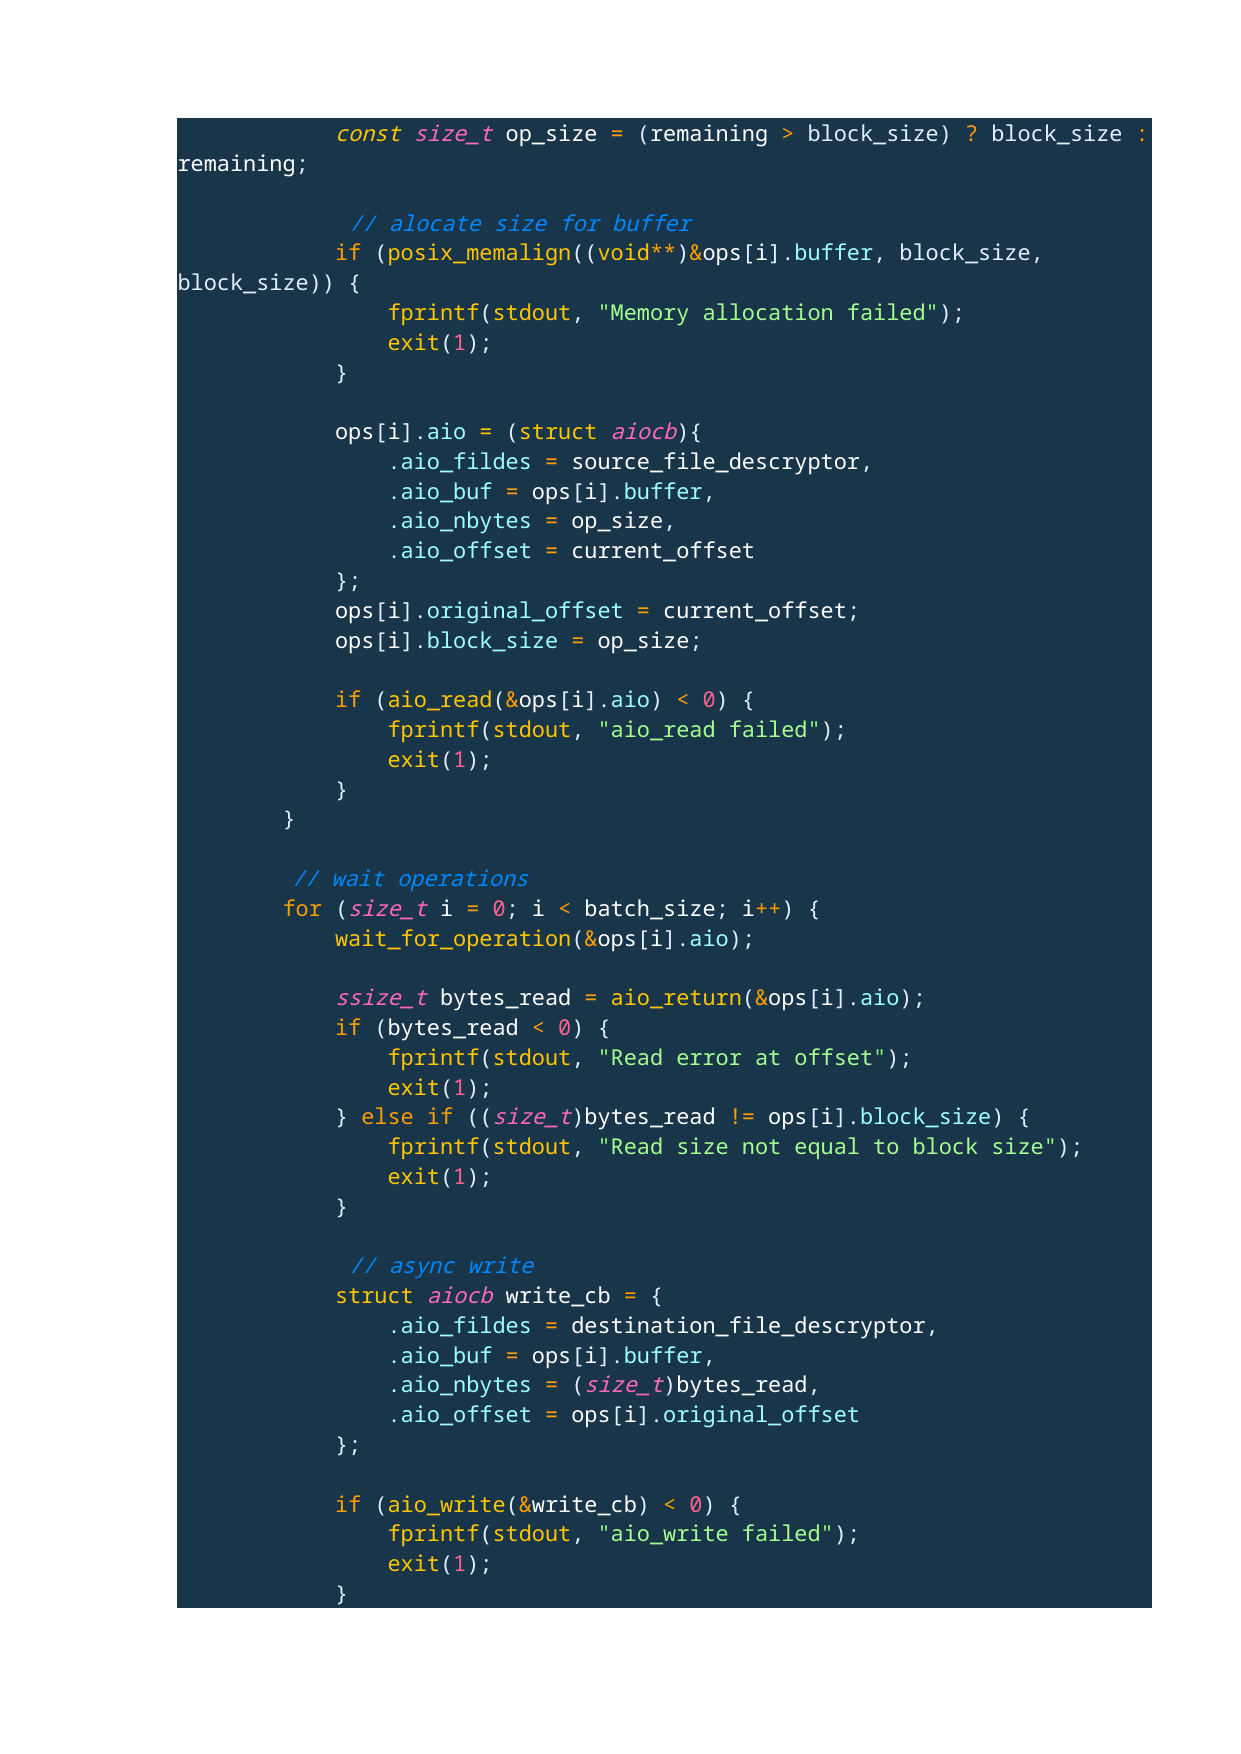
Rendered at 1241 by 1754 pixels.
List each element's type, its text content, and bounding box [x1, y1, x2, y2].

text } [177, 356, 1152, 386]
text fprintf(stdout, "Read error at offset"); [177, 1042, 1152, 1071]
text // wait operations [177, 863, 1152, 893]
text .aio_nbytes = op_size, [177, 505, 1152, 535]
text }; [177, 1429, 1152, 1459]
text fprintf(stdout, "aio_read failed"); [177, 714, 1152, 744]
text } [177, 803, 1152, 833]
text .aio_buf = ops[i].buffer, [177, 1339, 1152, 1369]
text ssize_t bytes_read = aio_return(&ops[i].aio); [177, 982, 1152, 1012]
text .aio_fildes = source_file_descryptor, [177, 446, 1152, 476]
text .aio_offset = ops[i].original_offset [177, 1399, 1152, 1429]
text .aio_fildes = destination_file_descryptor, [177, 1310, 1152, 1339]
text // alocate size for buffer [177, 207, 1152, 237]
text } [177, 1191, 1152, 1220]
text for (size_t i = 0; i < batch_size; i++) { [177, 893, 1152, 922]
text } [177, 1578, 1152, 1608]
text }; [177, 565, 1152, 595]
text exit(1); [177, 1071, 1152, 1101]
text // async write [177, 1250, 1152, 1280]
text fprintf(stdout, "Read size not equal to block size"); [177, 1131, 1152, 1161]
text ops[i].block_size = op_size; [177, 624, 1152, 654]
text const size_t op_size = (remaining > block_size) ? block_size : remaining; [177, 118, 1152, 178]
text if (aio_read(&ops[i].aio) < 0) { [177, 684, 1152, 714]
text if (bytes_read < 0) { [177, 1012, 1152, 1042]
text fprintf(stdout, "Memory allocation failed"); [177, 297, 1152, 327]
text exit(1); [177, 1548, 1152, 1578]
text ops[i].original_offset = current_offset; [177, 595, 1152, 624]
text .aio_nbytes = (size_t)bytes_read, [177, 1369, 1152, 1399]
text struct aiocb write_cb = { [177, 1280, 1152, 1310]
text exit(1); [177, 1161, 1152, 1191]
text if (aio_write(&write_cb) < 0) { [177, 1488, 1152, 1518]
text } [177, 773, 1152, 803]
text ops[i].aio = (struct aiocb){ [177, 416, 1152, 446]
text exit(1); [177, 327, 1152, 356]
text wait_for_operation(&ops[i].aio); [177, 922, 1152, 952]
text .aio_offset = current_offset [177, 535, 1152, 565]
text fprintf(stdout, "aio_write failed"); [177, 1518, 1152, 1548]
text .aio_buf = ops[i].buffer, [177, 476, 1152, 505]
text } else if ((size_t)bytes_read != ops[i].block_size) { [177, 1101, 1152, 1131]
text if (posix_memalign((void**)&ops[i].buffer, block_size, block_size)) { [177, 237, 1152, 297]
text exit(1); [177, 744, 1152, 773]
